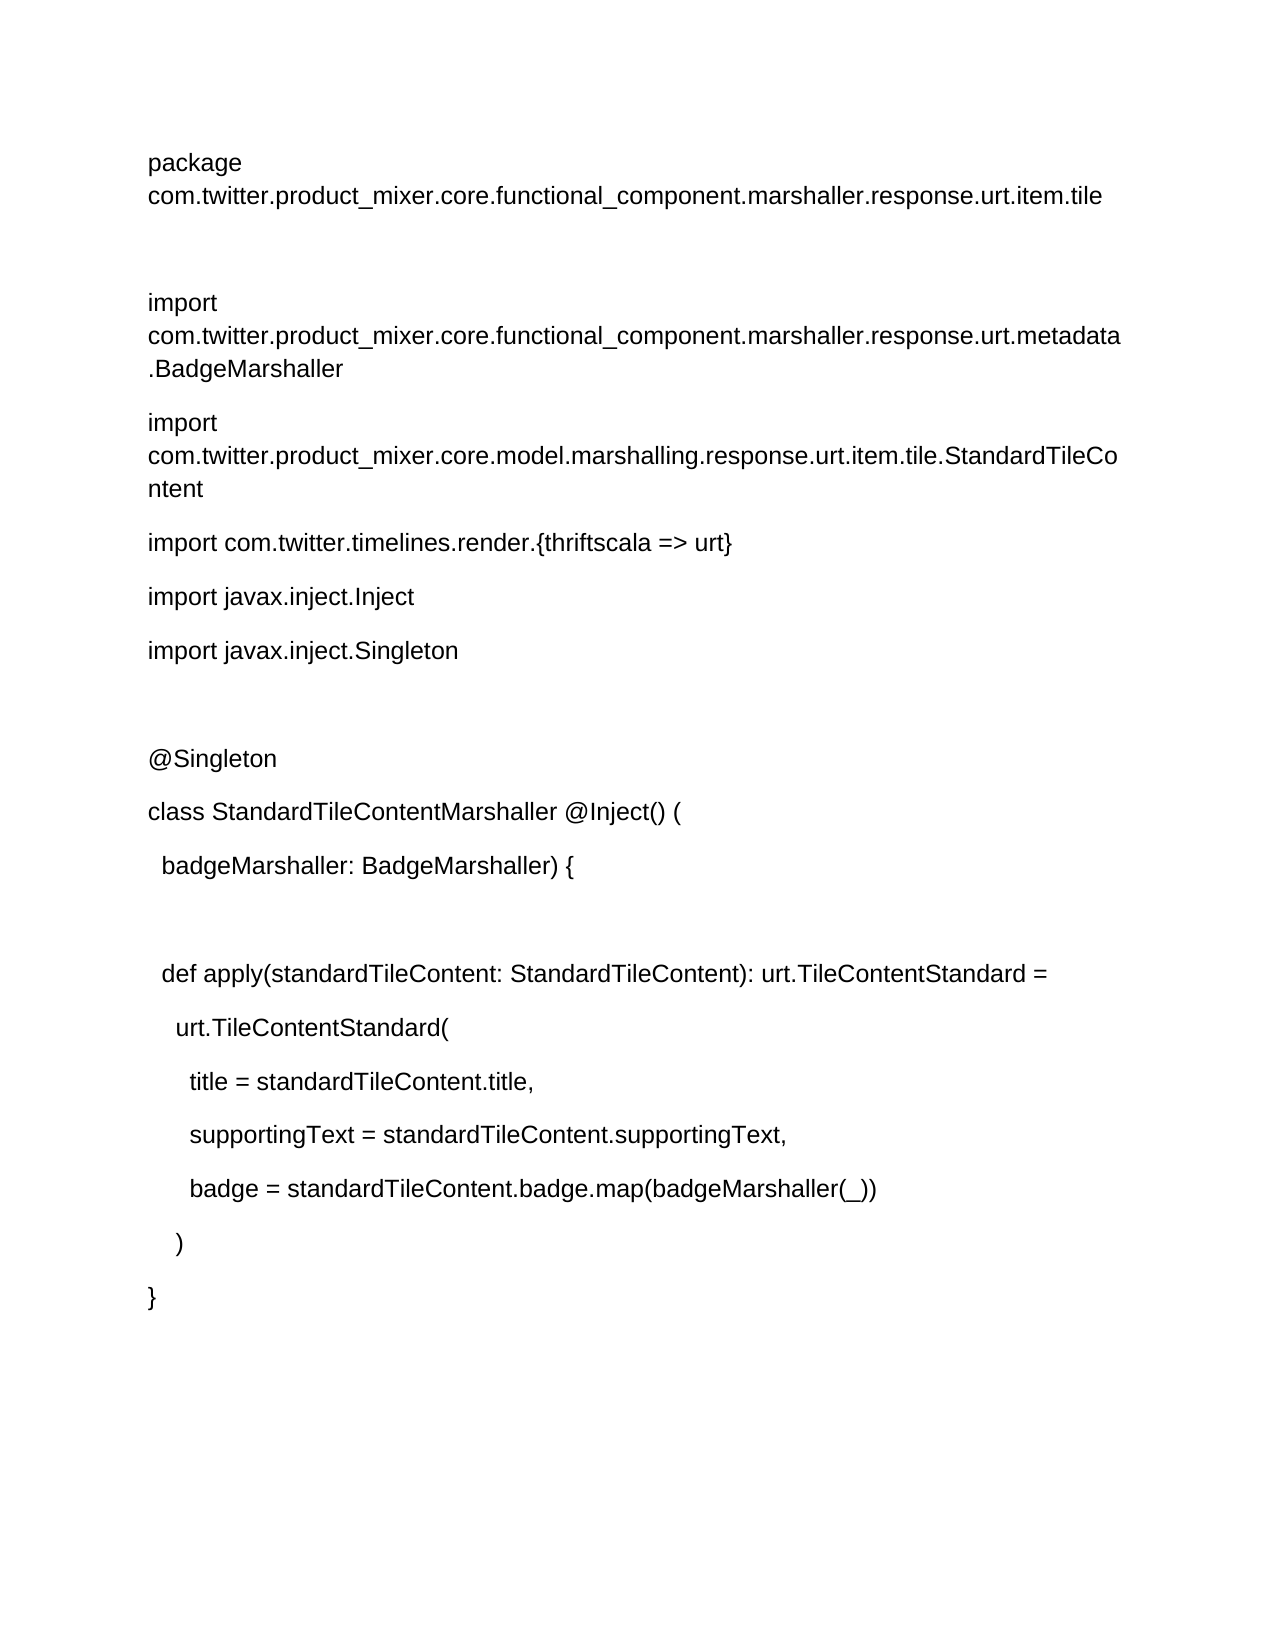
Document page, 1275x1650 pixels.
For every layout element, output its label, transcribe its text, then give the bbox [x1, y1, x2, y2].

text title = standardTileContent.title, [148, 1067, 1127, 1095]
text class StandardTileContentMarshaller @Inject() ( [148, 797, 1127, 826]
text import javax.inject.Singleton [148, 636, 1127, 664]
text def apply(standardTileContent: StandardTileContent): urt.TileContentStandard = [148, 959, 1127, 988]
text package com.twitter.product_mixer.core.functional_component.marshaller.response.urt.item.tile [148, 148, 1127, 209]
text import com.twitter.product_mixer.core.functional_component.marshaller.response.urt.metadata.BadgeMarshaller [148, 288, 1127, 383]
text supportingText = standardTileContent.supportingText, [148, 1121, 1127, 1149]
text import javax.inject.Inject [148, 582, 1127, 611]
text badgeMarshaller: BadgeMarshaller) { [148, 851, 1127, 880]
text urt.TileContentStandard( [148, 1013, 1127, 1042]
text @Singleton [148, 743, 1127, 772]
text badge = standardTileContent.badge.map(badgeMarshaller(_)) [148, 1174, 1127, 1203]
text import com.twitter.product_mixer.core.model.marshalling.response.urt.item.tile.StandardTileContent [148, 408, 1127, 503]
text } [148, 1282, 1127, 1311]
text import com.twitter.timelines.render.{thriftscala => urt} [148, 528, 1127, 557]
text ) [148, 1228, 1127, 1257]
